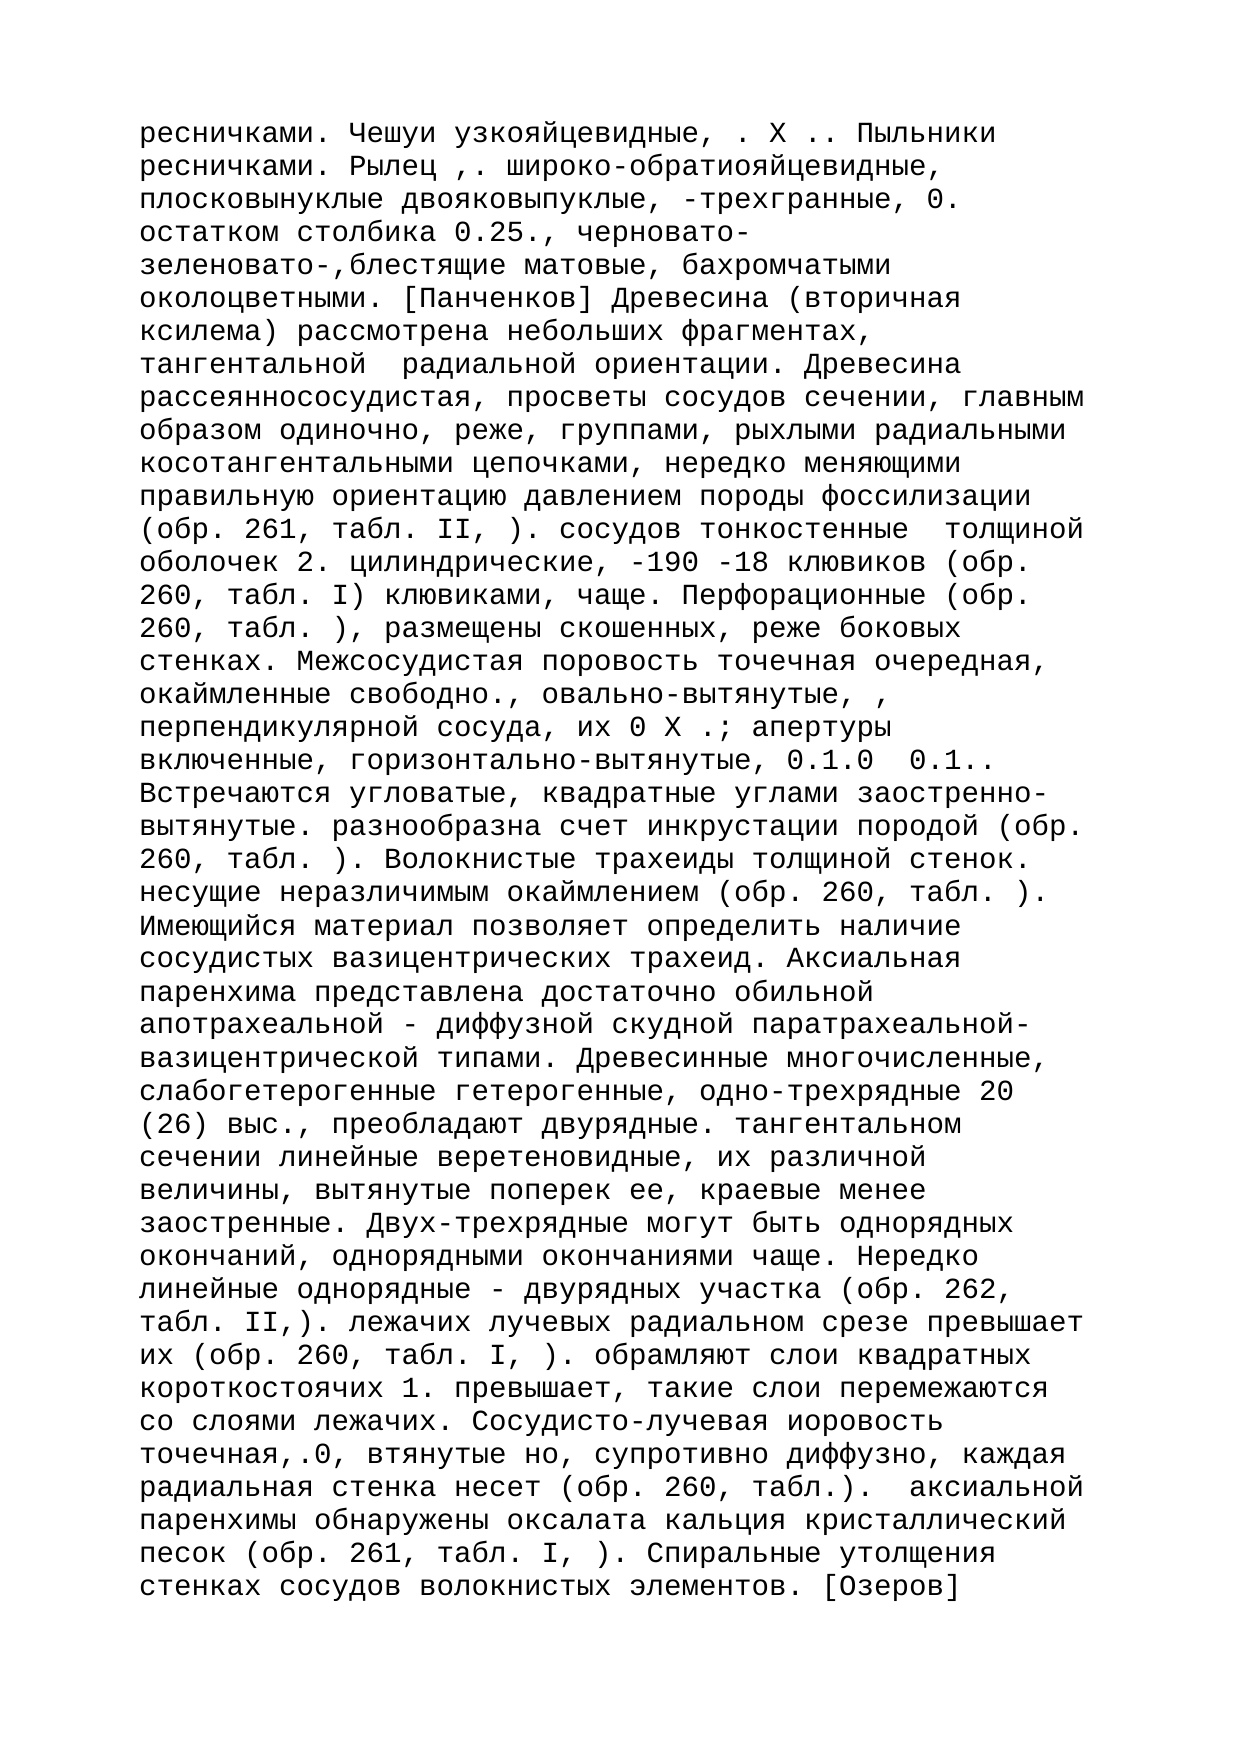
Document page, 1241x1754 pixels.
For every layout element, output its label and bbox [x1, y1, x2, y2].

text [139, 118, 1101, 1604]
